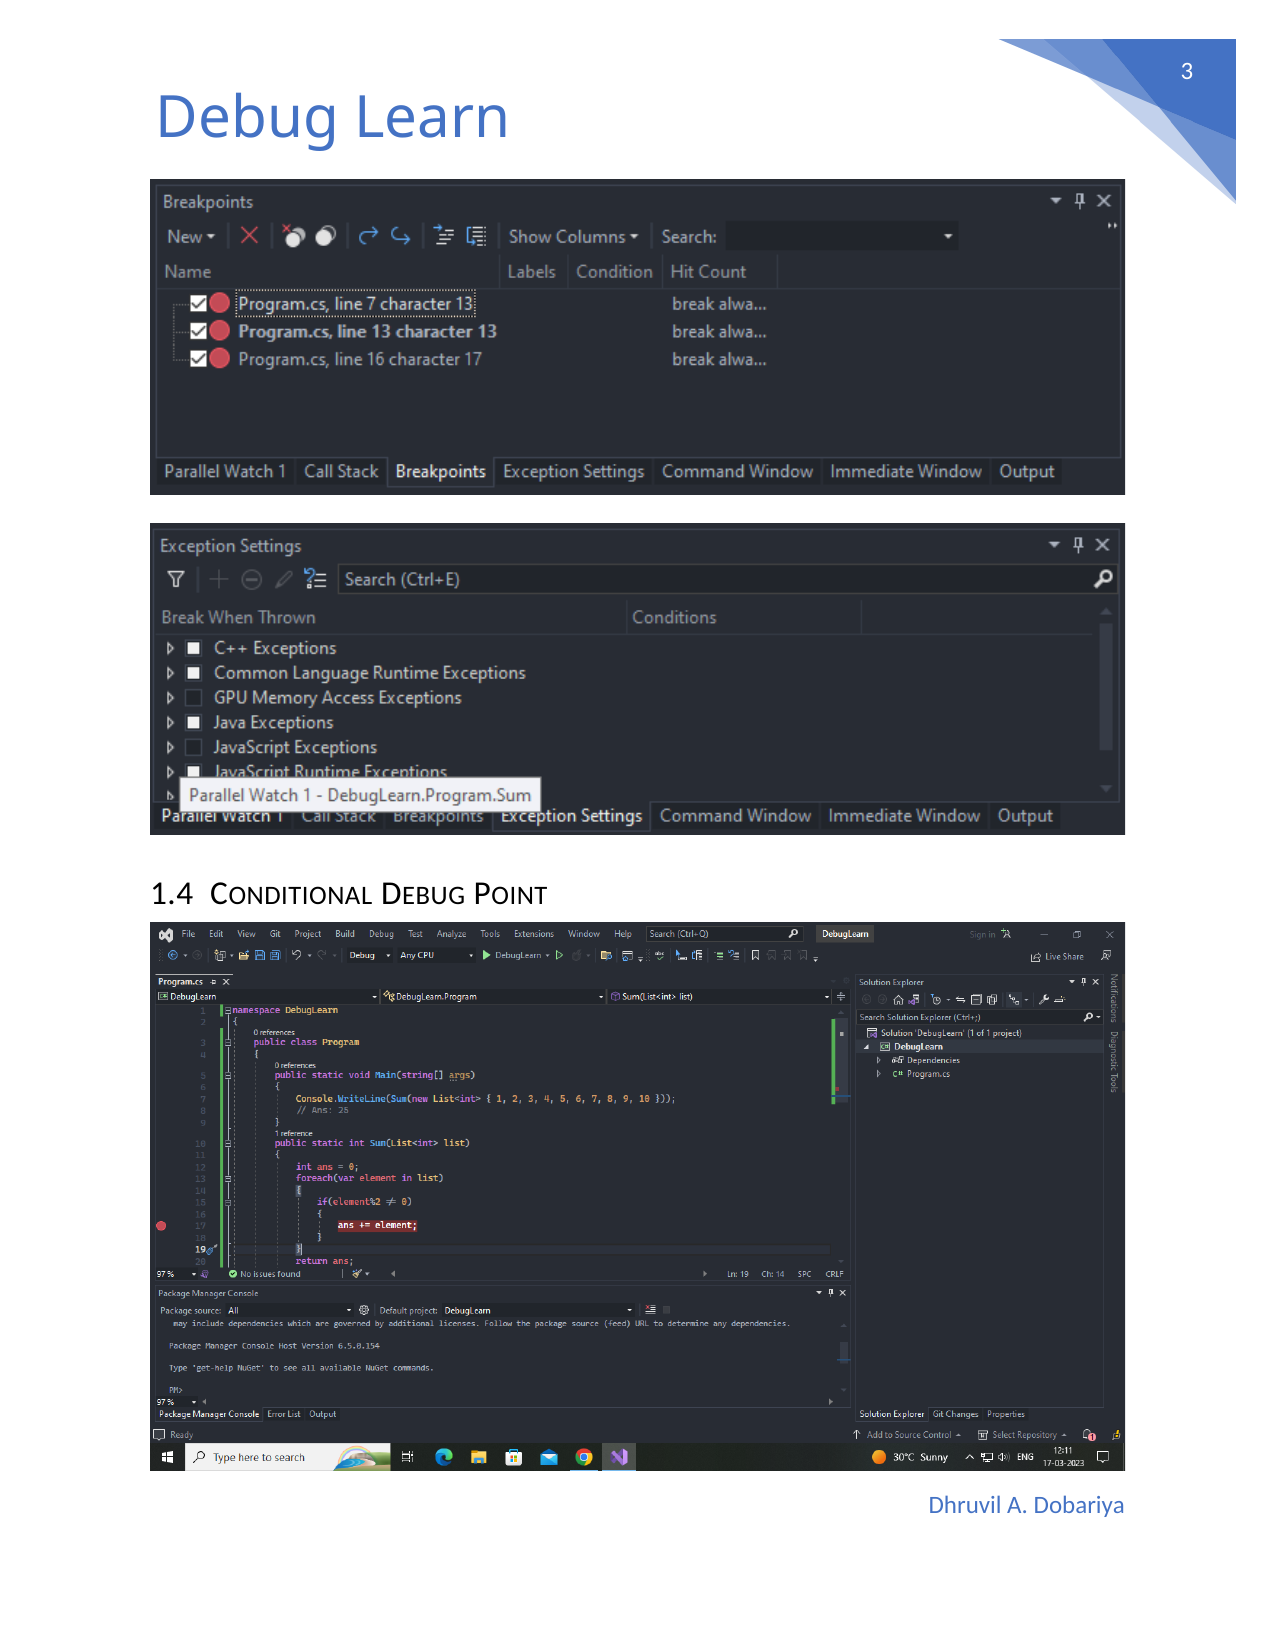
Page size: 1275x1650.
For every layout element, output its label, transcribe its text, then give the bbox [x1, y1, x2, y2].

picture [150, 39, 1236, 495]
picture [150, 922, 1125, 1471]
picture [150, 523, 1125, 835]
subtitle Conditional Debug Point [150, 835, 1125, 913]
